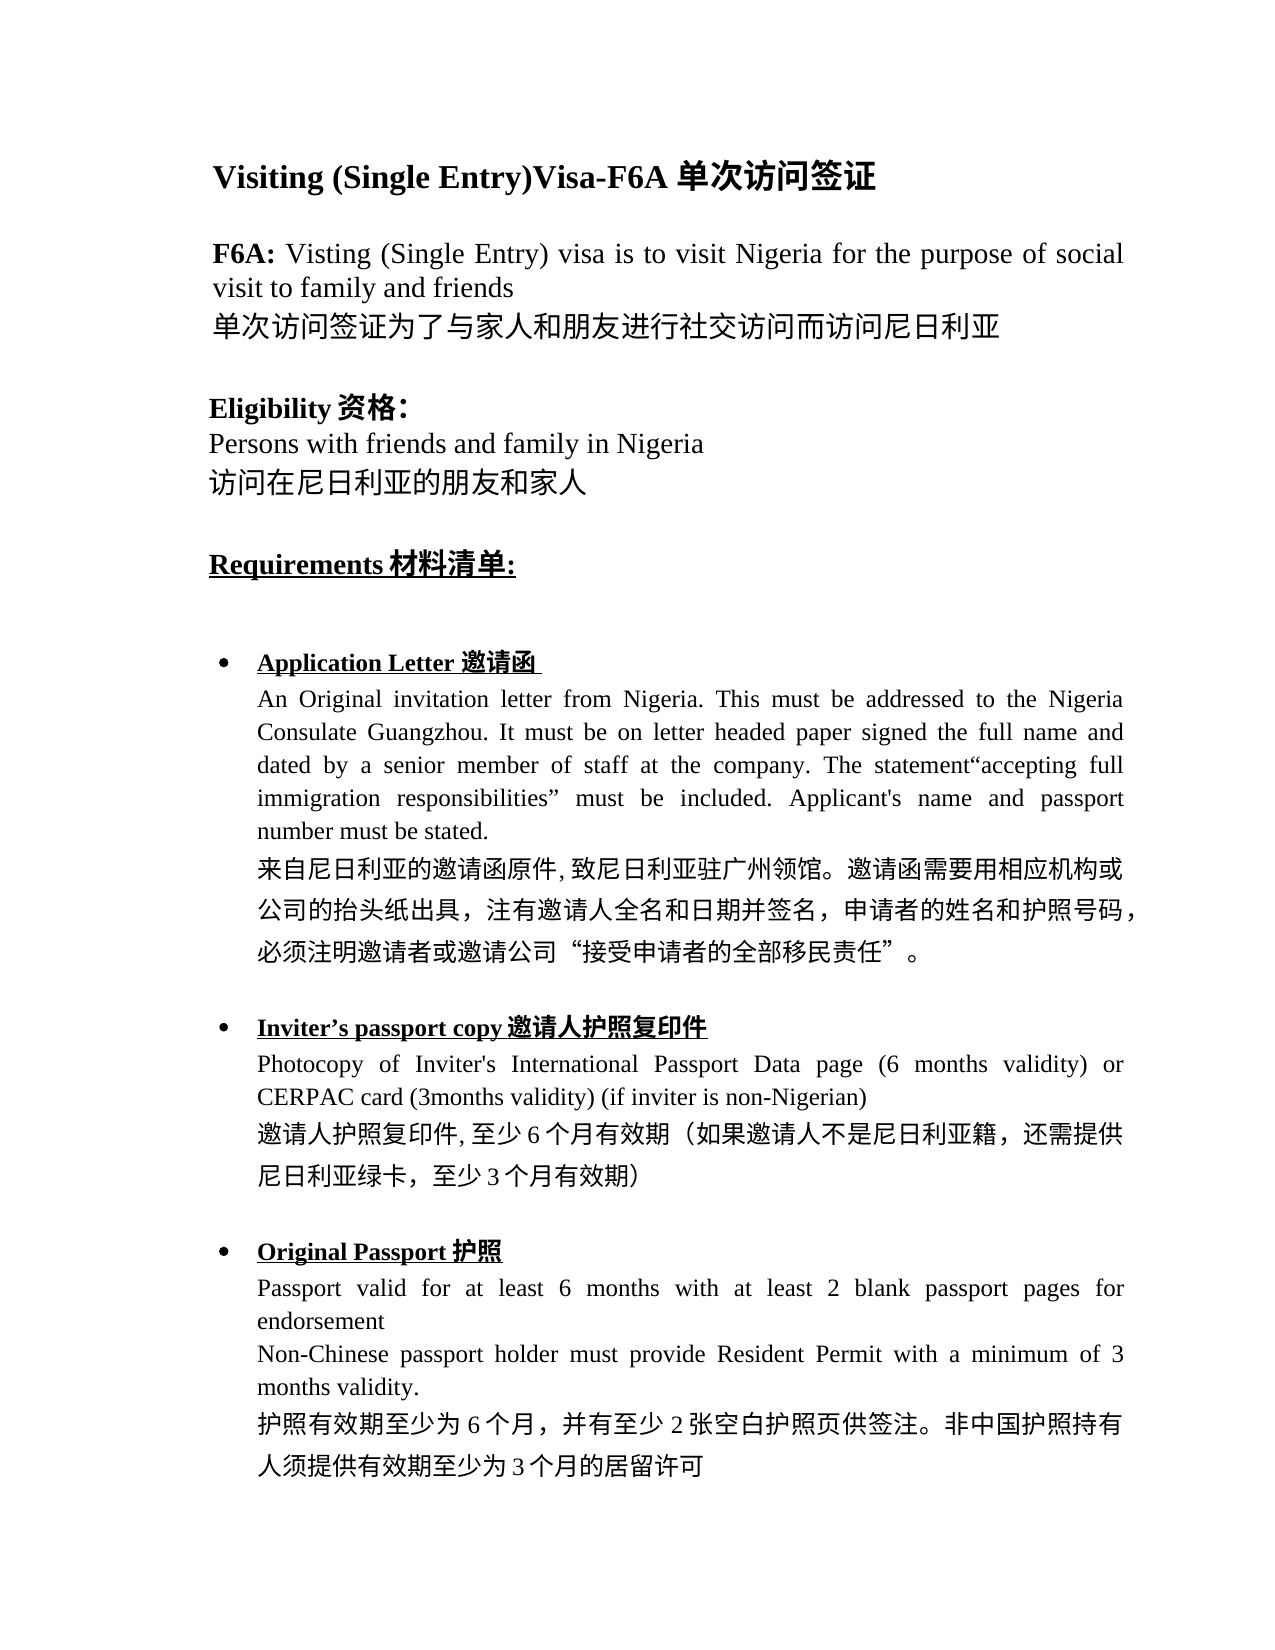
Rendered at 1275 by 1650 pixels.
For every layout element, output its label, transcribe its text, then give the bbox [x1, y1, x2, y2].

list 单次访问签证为了与家人和朋友进行社交访问而访问尼日利亚 [212, 304, 1125, 346]
list An Original invitation letter from Nigeria. This must be addressed to the Nigeria Consulate Guangzhou. It must be on letter headed paper signed the full name and dated by a senior member of staff at the company. The statement“accepting full immigration responsibilities” must be included. Applicant's name and passport number must be stated. [257, 684, 1125, 845]
list Inviter’s passport copy邀请人护照复印件 [219, 1007, 1125, 1043]
list 护照有效期至少为6个月，并有至少2张空白护照页供签注。非中国护照持有人须提供有效期至少为3个月的居留许可 [257, 1405, 1125, 1483]
list F6A: Visting (Single Entry) visa is to visit Nigeria for the purpose of social visit to family and friends [212, 237, 1125, 304]
text Requirements材料清单: [150, 541, 1125, 583]
list 来自尼日利亚的邀请函原件, 致尼日利亚驻广州领馆。邀请函需要用相应机构或公司的抬头纸出具，注有邀请人全名和日期并签名，申请者的姓名和护照号码，必须注明邀请者或邀请公司“接受申请者的全部移民责任”。 [257, 849, 1125, 969]
list Application Letter 邀请函 [219, 642, 1125, 679]
text Persons with friends and family in Nigeria [150, 427, 1125, 460]
list Original Passport 护照 [219, 1231, 1125, 1267]
list Passport valid for at least 6 months with at least 2 blank passport pages for endorsement [257, 1273, 1125, 1335]
list Non-Chinese passport holder must provide Resident Permit with a minimum of 3 months validity. [257, 1339, 1125, 1401]
text Eligibility资格： [150, 384, 1125, 427]
list Photocopy of Inviter's International Passport Data page (6 months validity) or CERPAC card (3months validity) (if inviter is non-Nigerian) [257, 1049, 1125, 1111]
list 邀请人护照复印件, 至少6个月有效期（如果邀请人不是尼日利亚籍，还需提供尼日利亚绿卡，至少3个月有效期） [257, 1115, 1125, 1193]
list Visiting (Single Entry)Visa-F6A 单次访问签证 [212, 150, 1125, 198]
text 访问在尼日利亚的朋友和家人 [150, 460, 1125, 502]
